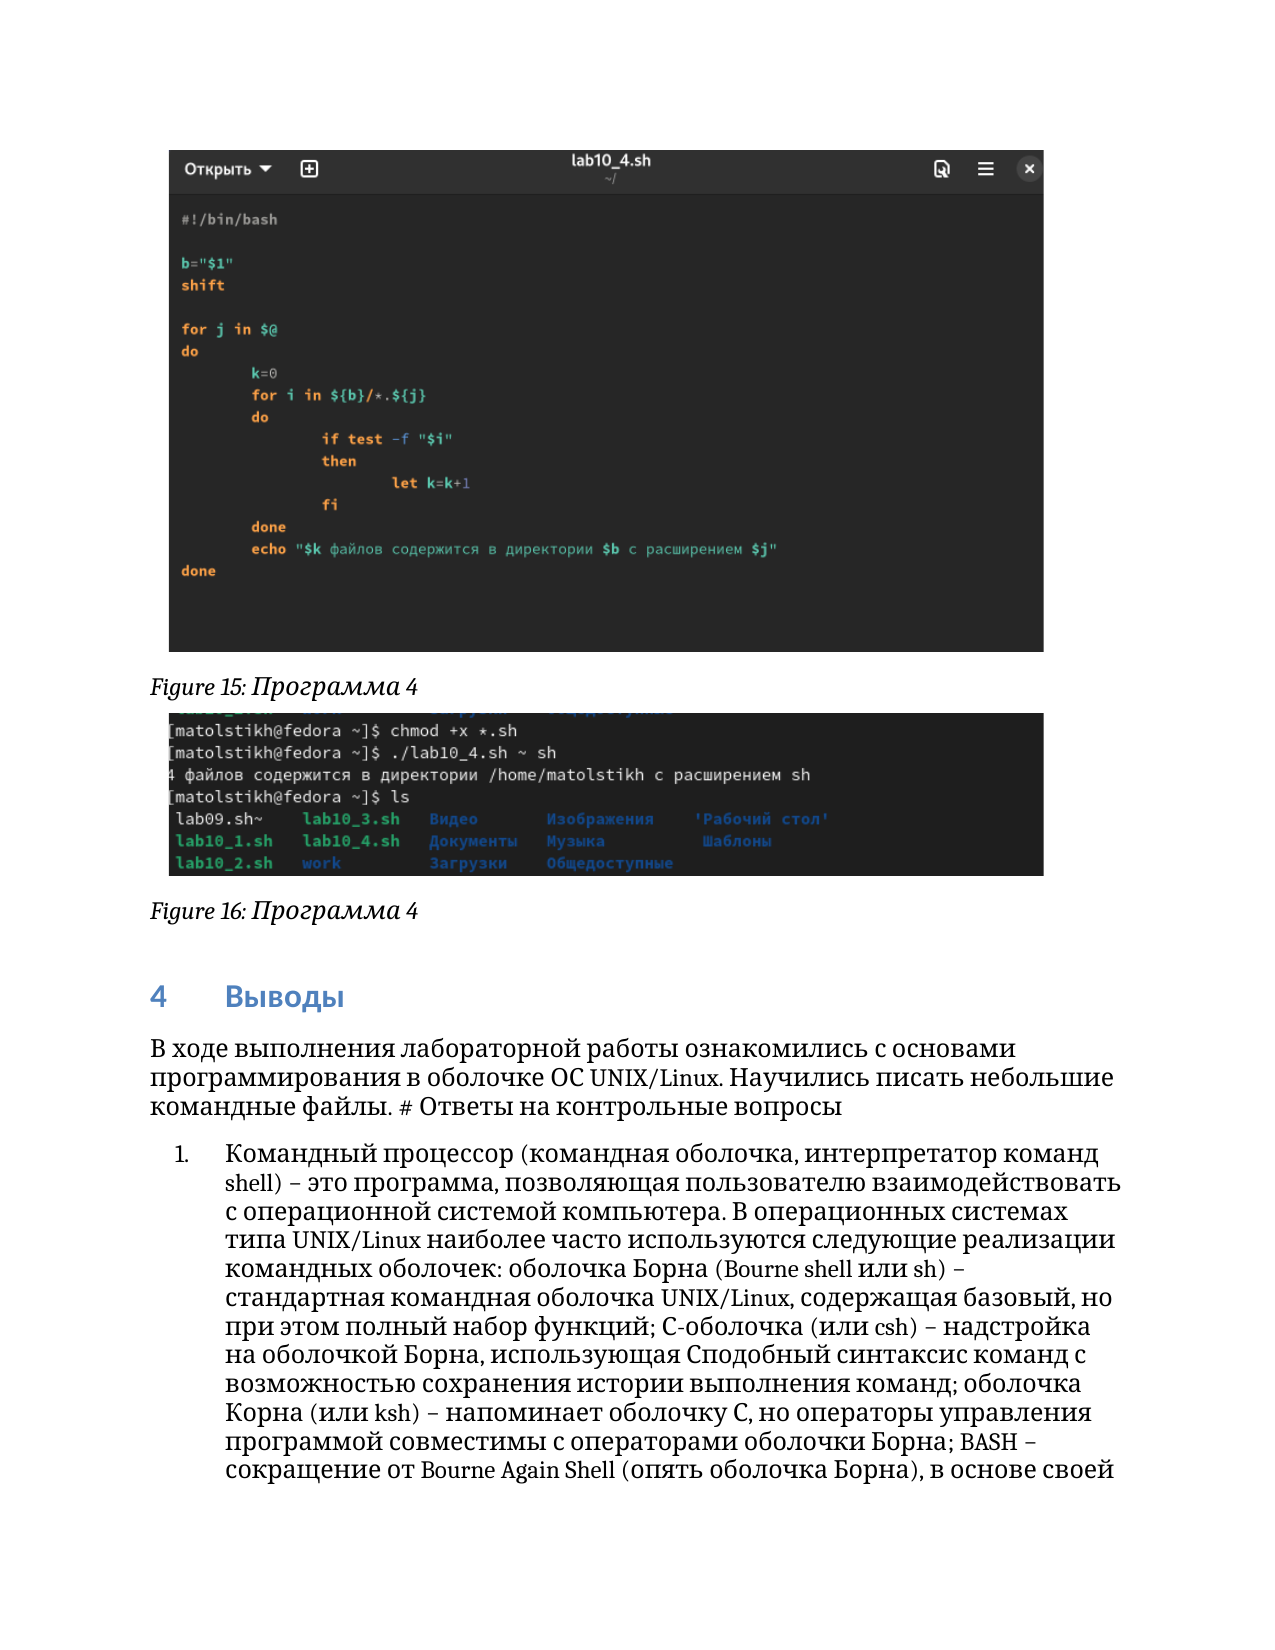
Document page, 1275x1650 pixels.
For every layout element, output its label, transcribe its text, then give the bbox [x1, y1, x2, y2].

picture [168, 713, 1044, 876]
text Figure 15: Программа 4 [150, 672, 1125, 701]
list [175, 1140, 1125, 1485]
subtitle 4 Выводы [150, 976, 1125, 1016]
picture [168, 150, 1044, 652]
text Figure 16: Программа 4 [150, 897, 1125, 926]
text В ходе выполнения лабораторной работы ознакомились с основами программирования в оболочке ОС UNIX/Linux. Научились писать небольшие командные файлы. # Ответы на контрольные вопросы [150, 1035, 1125, 1121]
